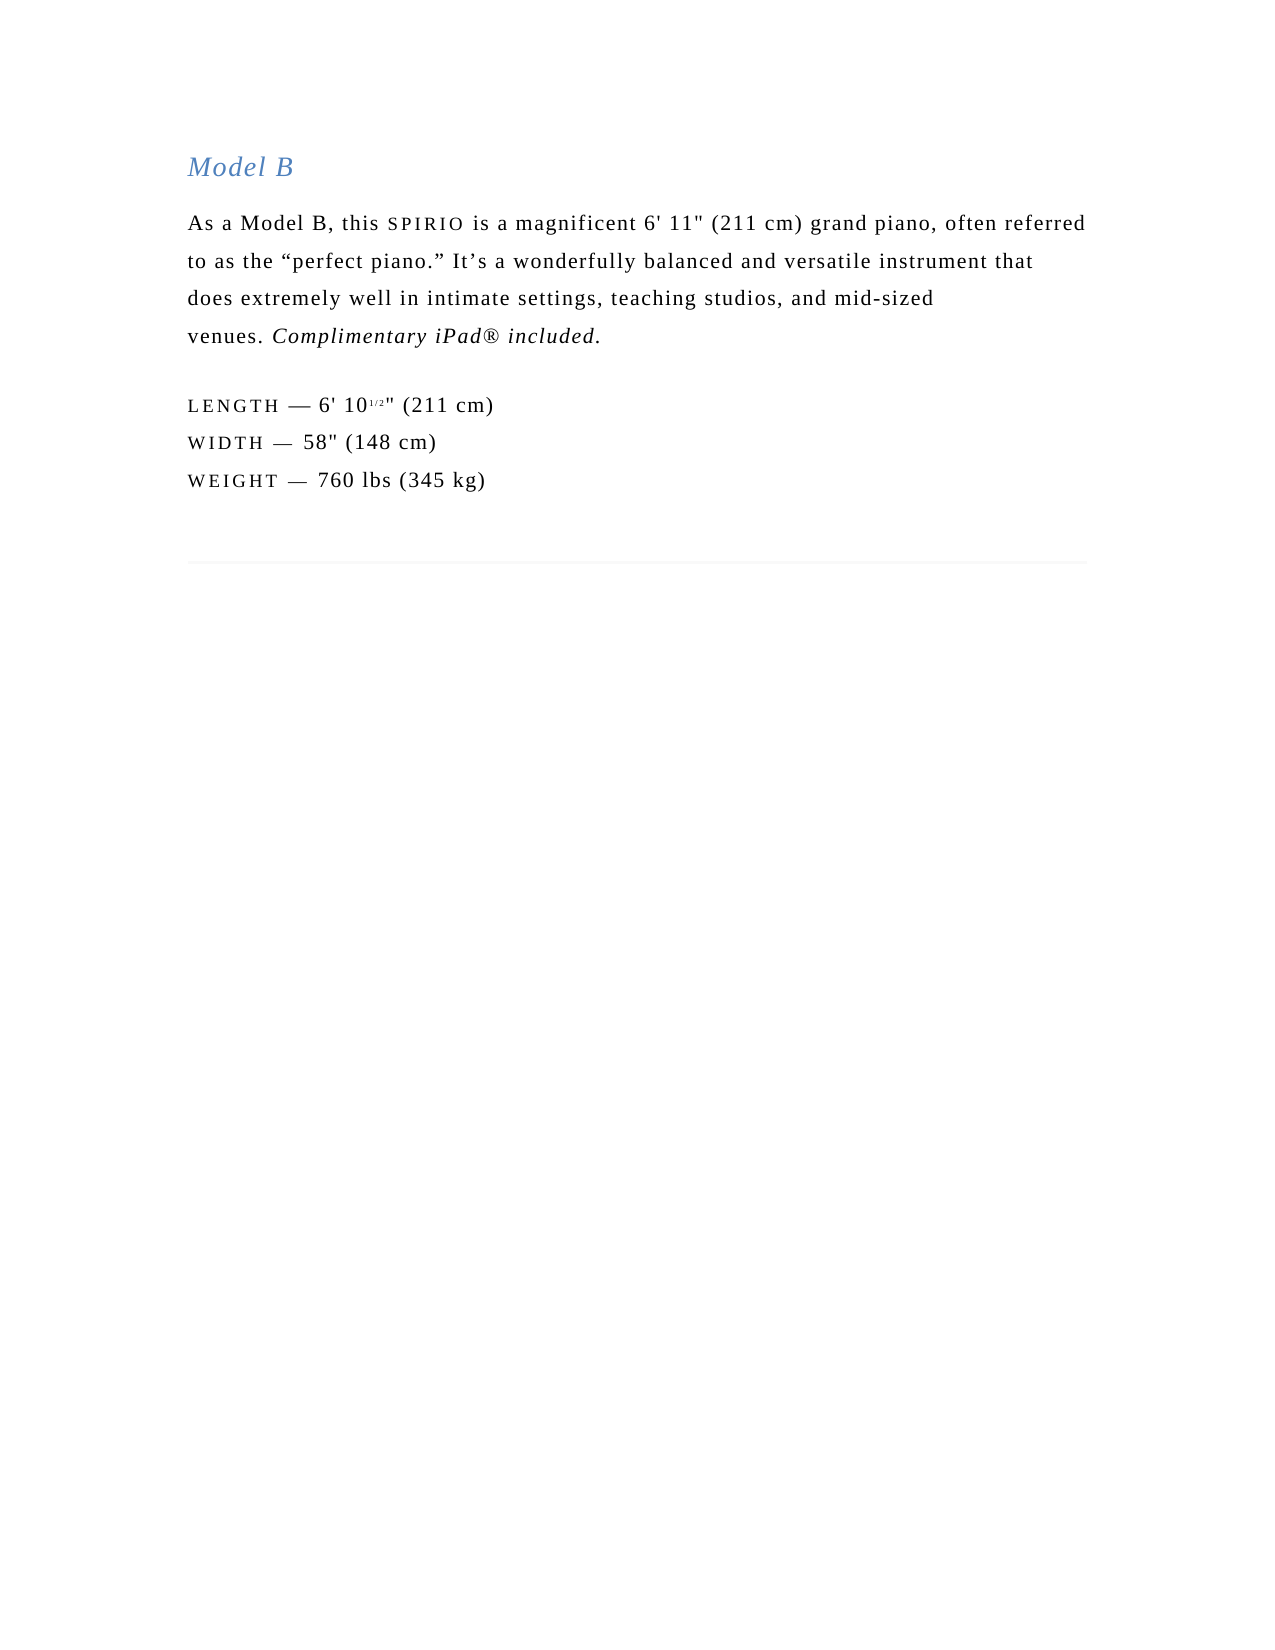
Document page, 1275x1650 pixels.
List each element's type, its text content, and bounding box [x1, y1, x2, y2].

text LENGTH — 6' 101/2" (211 cm) WIDTH — 58" (148 cm) WEIGHT — 760 lbs (345 kg) [187, 379, 1087, 564]
subtitle Model B [187, 150, 1087, 182]
text As a Model B, this SPIRIO is a magnificent 6' 11" (211 cm) grand piano, often referred to as the “perfect piano.” It’s a wonderfully balanced and versatile instrument that does extremely well in intimate settings, teaching studios, and mid-sized venues. Complimentary iPad® included. [187, 198, 1087, 348]
